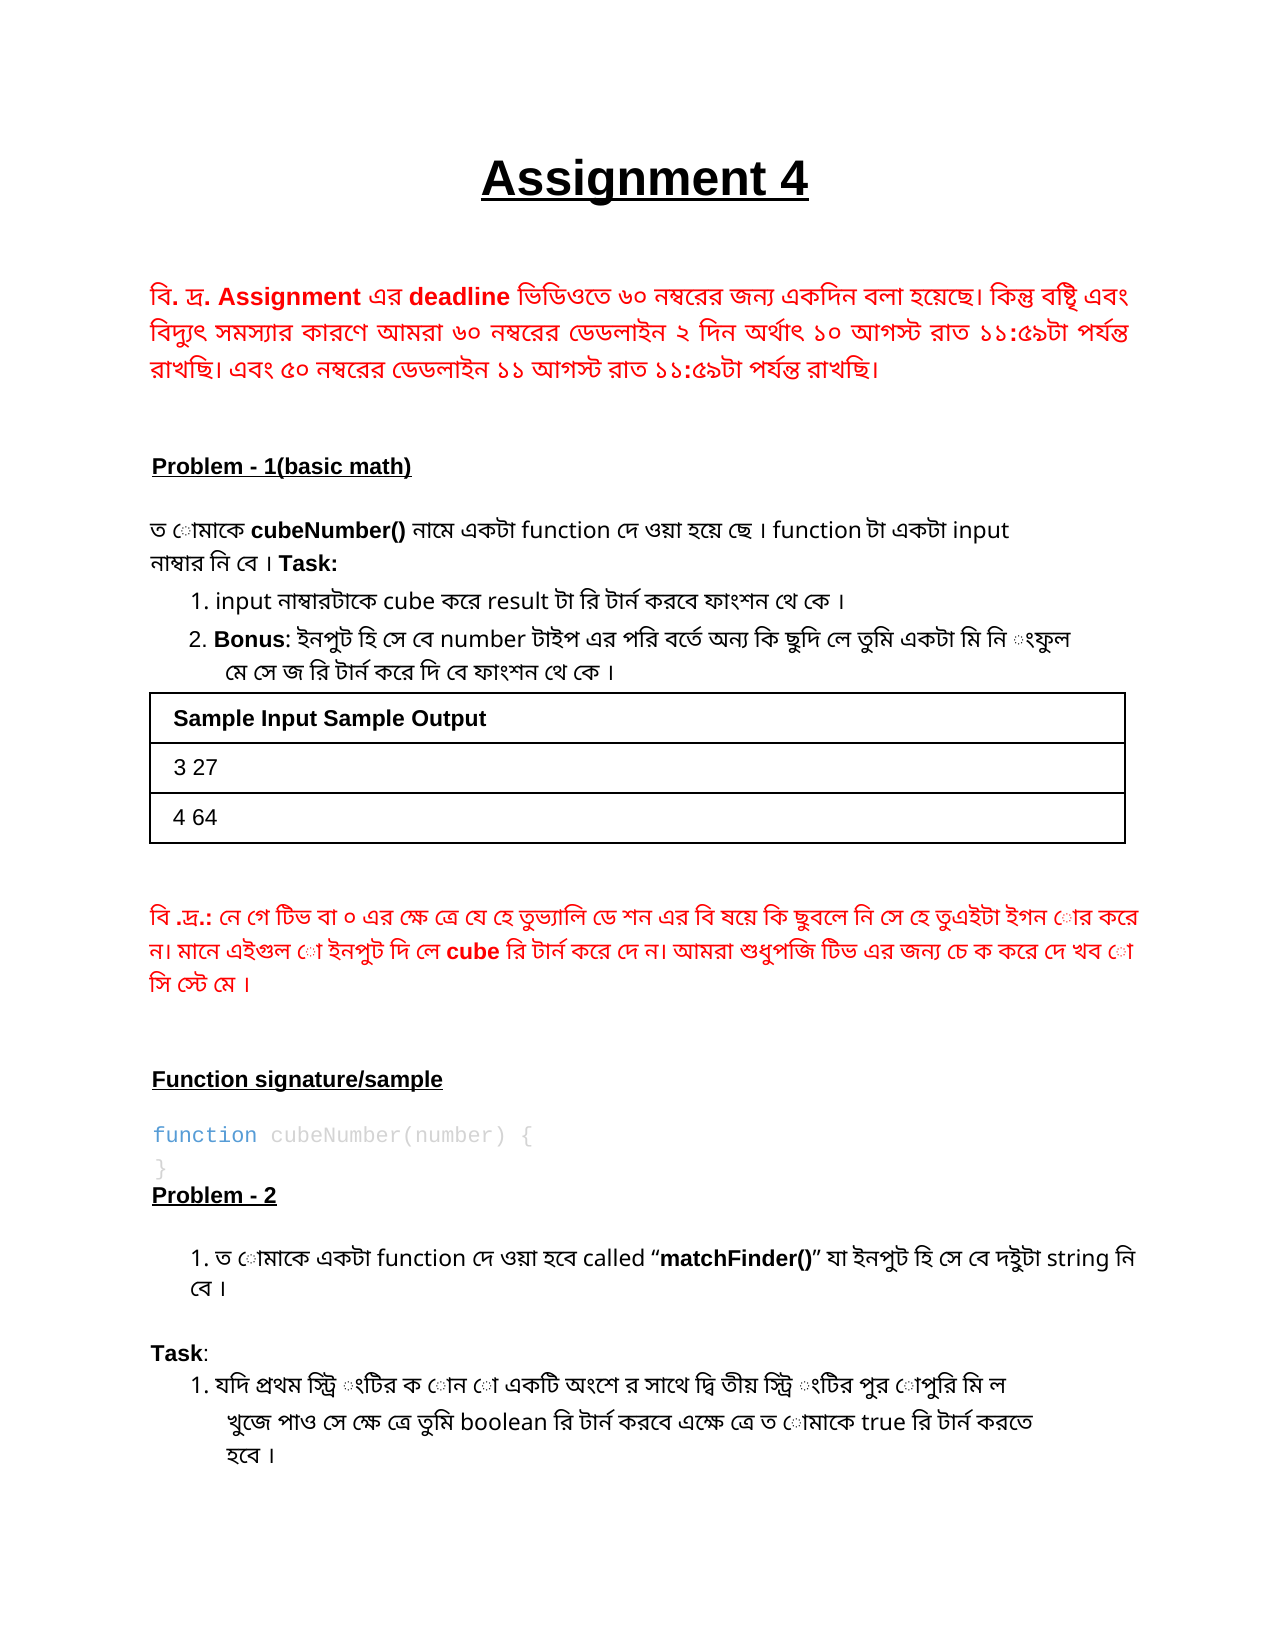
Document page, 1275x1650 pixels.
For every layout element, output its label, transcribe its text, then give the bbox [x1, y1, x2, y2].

text Problem - 2 [152, 1182, 1139, 1208]
text Task: [150, 1339, 1139, 1366]
text বি .দ্র.: নে গে টিভ বা ০ এর ক্ষে ত্রে যে হে তুভ্যালি ডে শন এর বি ষয়ে কি ছুবলে নি সে হে তুএইটা ইগন োর করে ন। মানে এইগুল ো ইনপুট দি লে cube রি টার্ন করে দে ন। আমরা শুধুপজি টিভ এর জন্য চে ক করে দে খব ো সি স্টে মে । [149, 904, 1139, 1001]
table_cell 3 27 [151, 744, 1124, 792]
text 2. Bonus: ইনপুট হি সে বে number টাইপ এর পরি বর্তে অন্য কি ছুদি লে তুমি একটা মি নি ংফুল মে সে জ রি টার্ন করে দি বে ফাংশন থে কে । [188, 623, 1089, 689]
text 1. input নাম্বারটাকে cube করে result টা রি টার্ন করবে ফাংশন থে কে । [190, 585, 1139, 619]
text Assignment 4 [149, 148, 1139, 206]
text বি. দ্র. Assignment এর deadline ভিডিওতে ৬০ নম্বরের জন্য একদিন বলা হয়েছে। কিন্তু বষ্টিৃ এবং বিদ্যুৎ সমস্যার কারণে আমরা ৬০ নম্বরের ডেডলাইন ২ দিন অর্থাৎ ১০ আগস্ট রাত ১১:৫৯টা পর্যন্ত রাখছি। এবং ৫০ নম্বরের ডেডলাইন ১১ আগস্ট রাত ১১:৫৯টা পর্যন্ত রাখছি। [150, 281, 1128, 388]
text function cubeNumber(number) { [152, 1124, 1139, 1149]
table_cell 4 64 [151, 794, 1124, 842]
text ত োমাকে cubeNumber() নামে একটা function দে ওয়া হয়ে ছে । functionটা একটা input নাম্বার নি বে । Task: [150, 513, 1027, 581]
text Function signature/sample [152, 1066, 1139, 1092]
text 1. যদি প্রথম স্ট্রি ংটির ক োন ো একটি অংশে র সাথে দ্বি তীয় স্ট্রি ংটির পুর োপুরি মি ল খুজে পাও সে ক্ষে ত্রে তুমি boolean রি টার্ন করবে এক্ষে ত্রে ত োমাকে true রি টার্ন করতে হবে । [190, 1369, 1033, 1473]
text Problem - 1(basic math) [152, 453, 1139, 480]
text 1. ত োমাকে একটা function দে ওয়া হবে called “matchFinder()” যা ইনপুট হি সে বে দইুটা string নি বে । [190, 1242, 1139, 1306]
text } [154, 1157, 1139, 1182]
table_header Sample Input Sample Output [151, 694, 1124, 742]
